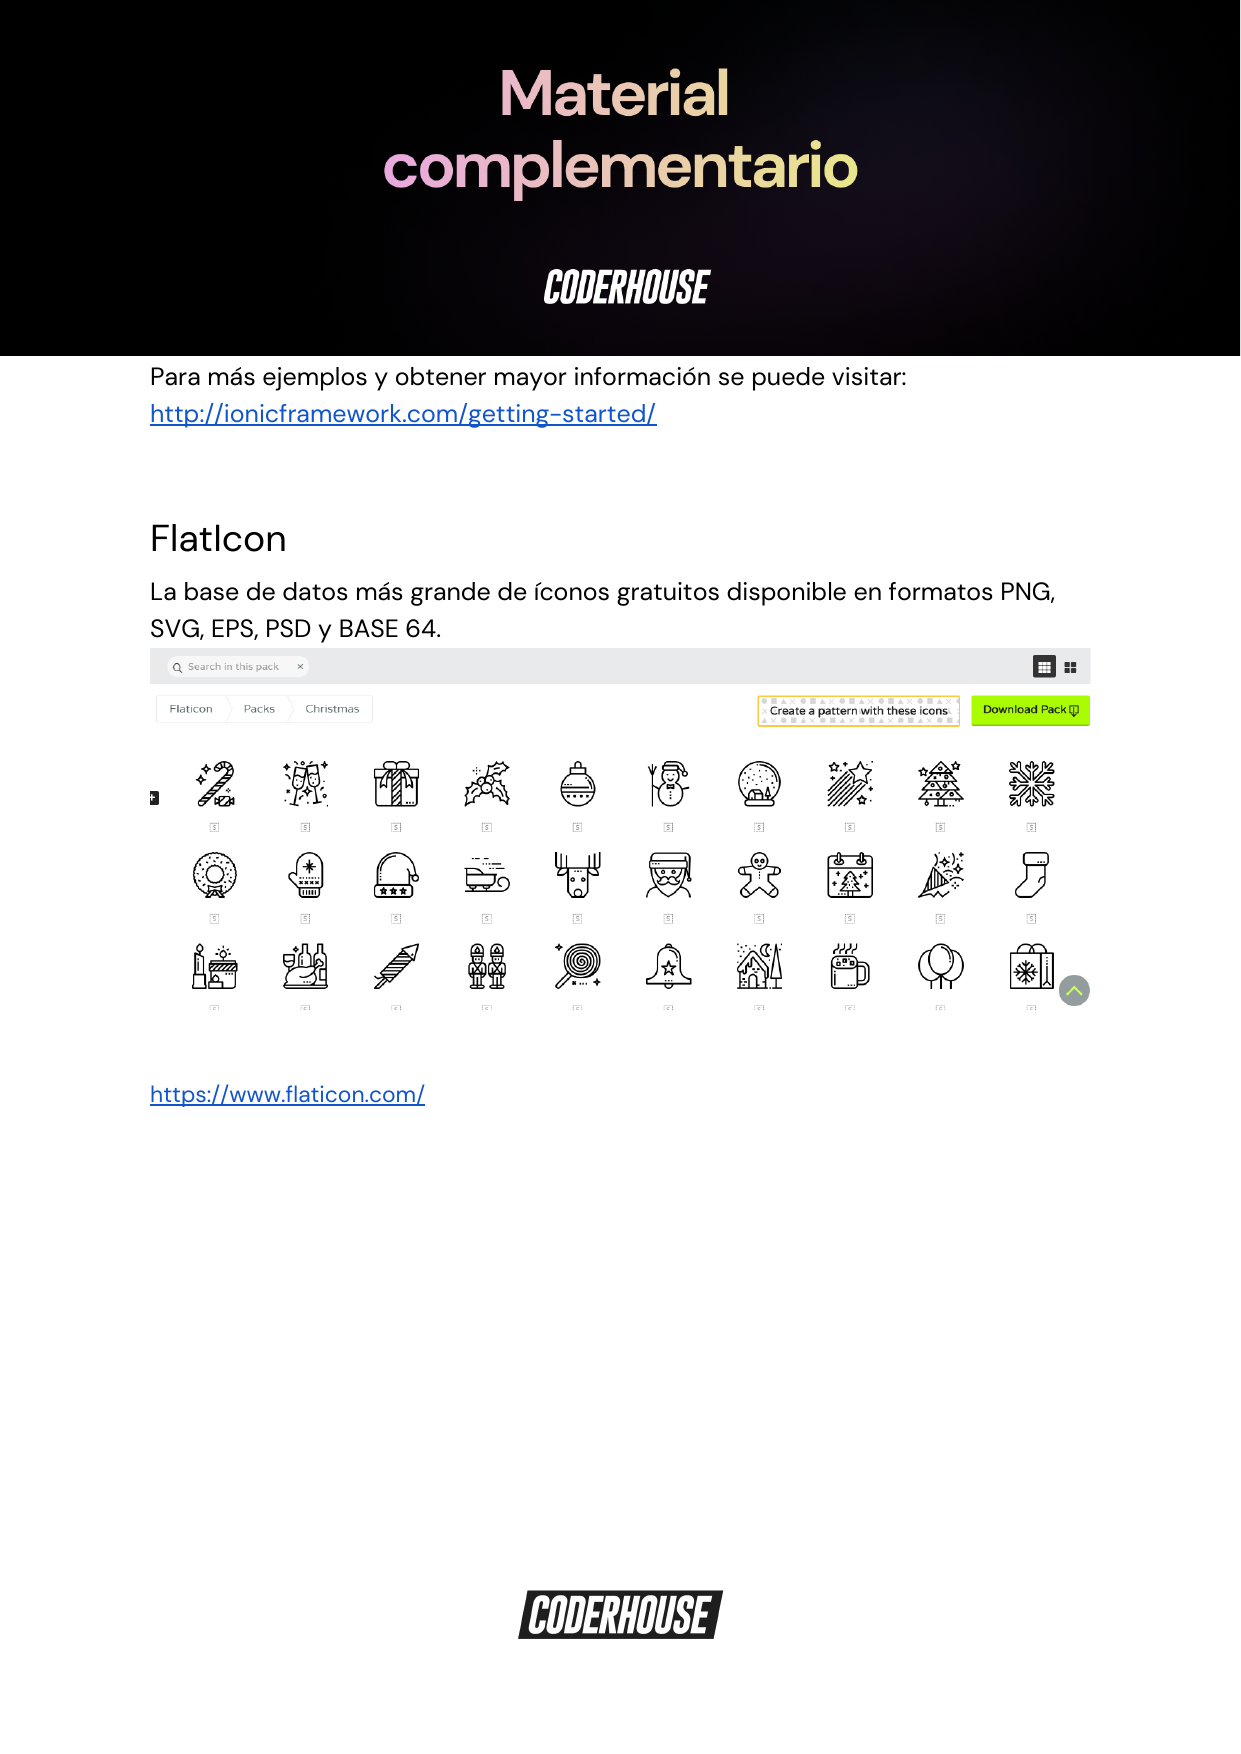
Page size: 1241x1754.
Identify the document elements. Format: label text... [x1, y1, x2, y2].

text La base de datos más grande de íconos gratuitos disponible en formatos PNG, SVG, EPS, PSD y BASE 64. [150, 575, 1090, 648]
subtitle FlatIcon [150, 514, 1090, 563]
picture [150, 648, 1091, 1010]
text https://www.flaticon.com/ [150, 1079, 1090, 1109]
picture [512, 1587, 728, 1642]
text Para más ejemplos y obtener mayor información se puede visitar: http://ionicframework.com/getting-started/ [150, 150, 1090, 430]
picture [0, 0, 1241, 356]
